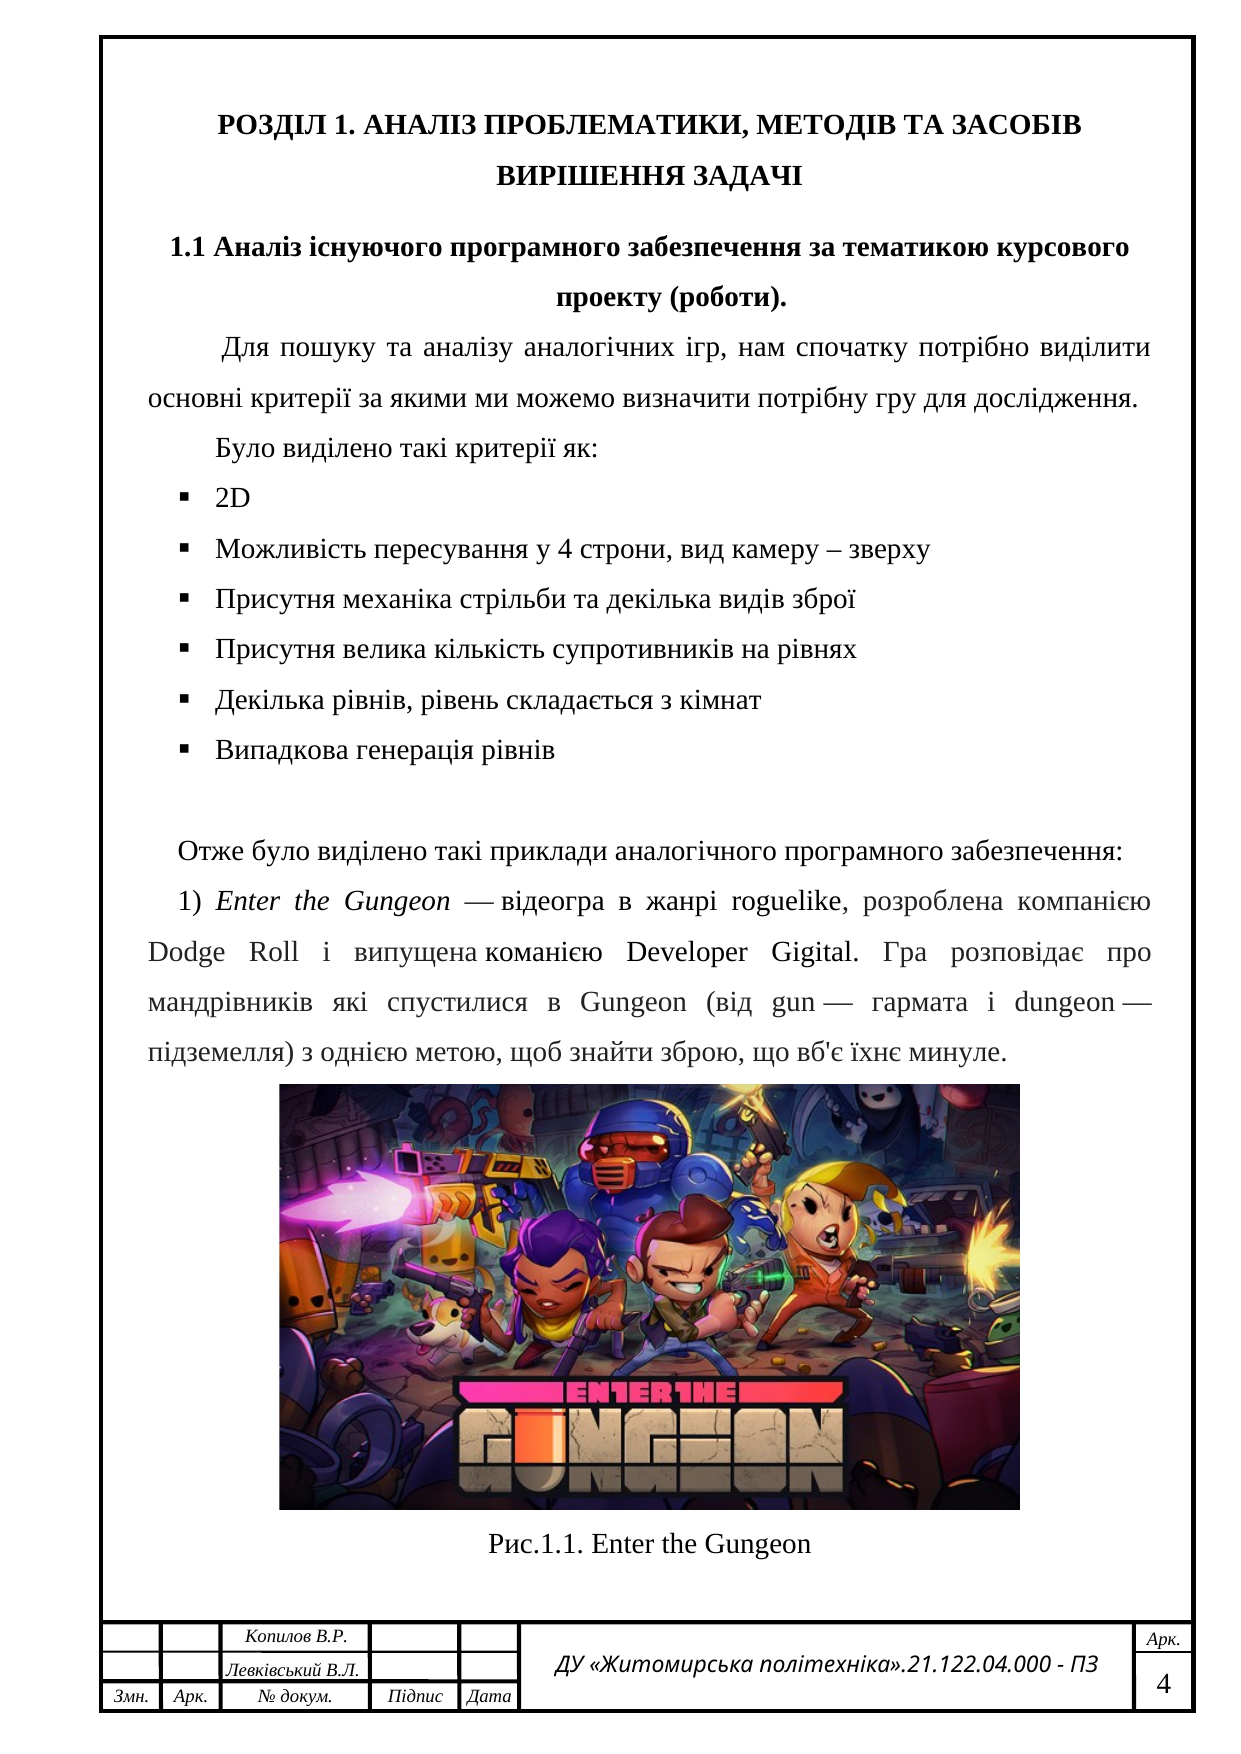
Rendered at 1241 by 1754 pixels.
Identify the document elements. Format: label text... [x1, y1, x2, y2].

text Рис.1.1. Enter the Gungeon [148, 1526, 1152, 1559]
list 2D [177, 480, 1152, 514]
subtitle Аналіз існуючого програмного забезпечення за тематикою курсового проекту (роботи). [148, 229, 1152, 313]
picture [279, 1084, 1020, 1510]
text Було виділено такі критерії як: [148, 430, 1152, 463]
subtitle РОЗДІЛ 1. АНАЛІЗ ПРОБЛЕМАТИКИ, МЕТОДІВ ТА ЗАСОБІВ ВИРІШЕННЯ ЗАДАЧІ [148, 107, 1152, 191]
text 1) Enter the Gungeon — відеогра в жанрі roguelike, розроблена компанією Dodge Roll і випущена команією Developer Gigital. Гра розповідає про мандрівників які спустилися в Gungeon (від gun — гармата і dungeon — підземелля) з однією метою, щоб знайти зброю, що вб'є їхнє минуле. [148, 883, 1152, 1003]
list Випадкова генерація рівнів [177, 732, 1152, 766]
list Присутня механіка стрільби та декілька видів зброї [177, 581, 1152, 615]
list Декілька рівнів, рівень складається з кімнат [177, 682, 1152, 716]
text Отже було виділено такі приклади аналогічного програмного забезпечення: [148, 833, 1152, 867]
text Для пошуку та аналізу аналогічних ігр, нам спочатку потрібно виділити основні критерії за якими ми можемо визначити потрібну гру для дослідження. [148, 329, 1152, 413]
list Присутня велика кількість супротивників на рівнях [177, 632, 1152, 665]
list Можливість пересування у 4 строни, вид камеру – зверху [177, 531, 1152, 564]
text 1) Enter the Gungeon — відеогра в жанрі roguelike, розроблена компанією Dodge Roll і випущена команією Developer Gigital. Гра розповідає про мандрівників які спустилися в Gungeon (від gun — гармата і dungeon — підземелля) з однією метою, щоб знайти зброю, що вб'є їхнє минуле. [148, 1005, 1152, 1068]
